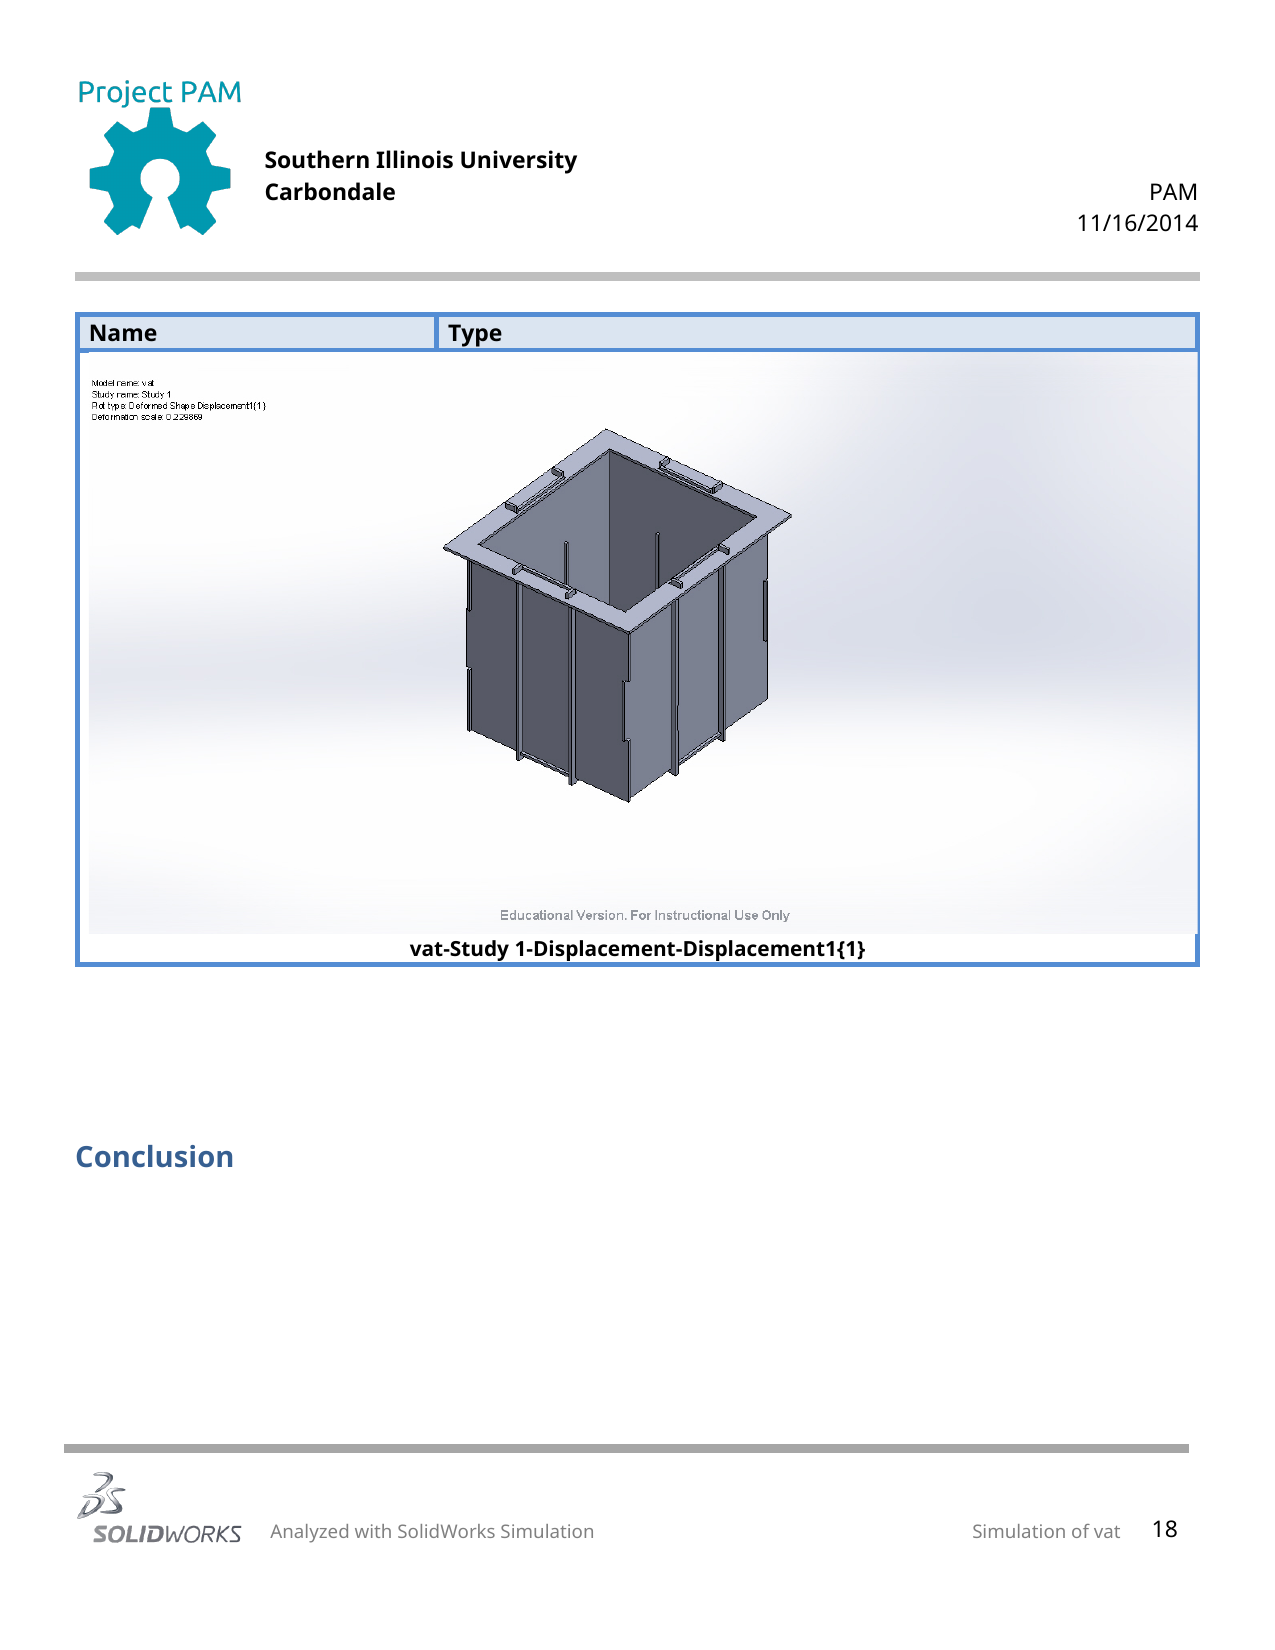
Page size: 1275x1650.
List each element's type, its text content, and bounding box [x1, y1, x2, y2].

picture [88, 352, 1198, 934]
table_header Conclusion [64, 1086, 1211, 1176]
picture [75, 1453, 243, 1544]
picture [75, 75, 242, 239]
table_header Study Results [64, 312, 1211, 1029]
